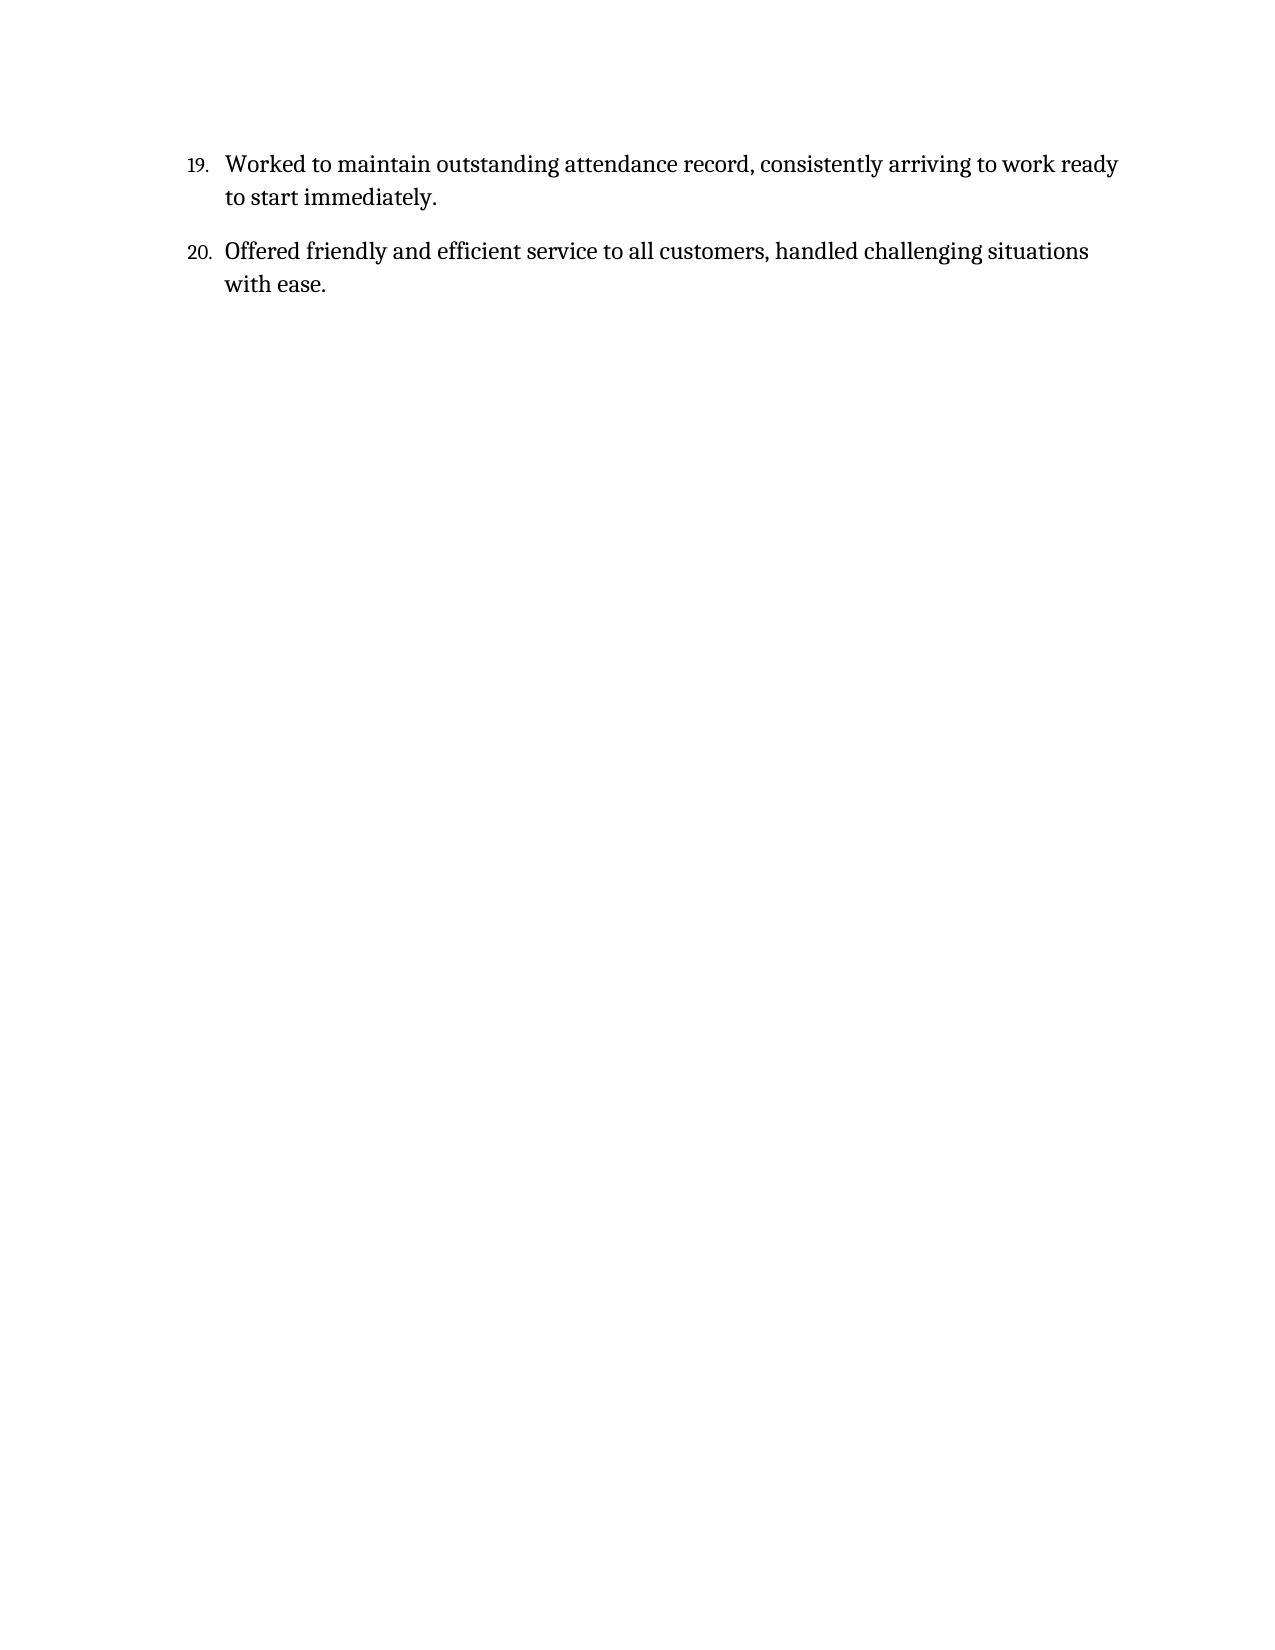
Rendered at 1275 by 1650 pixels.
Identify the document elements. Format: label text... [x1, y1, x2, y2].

list Offered friendly and efficient service to all customers, handled challenging situations with ease. [187, 237, 1125, 299]
list Worked to maintain outstanding attendance record, consistently arriving to work ready to start immediately. [187, 150, 1125, 212]
